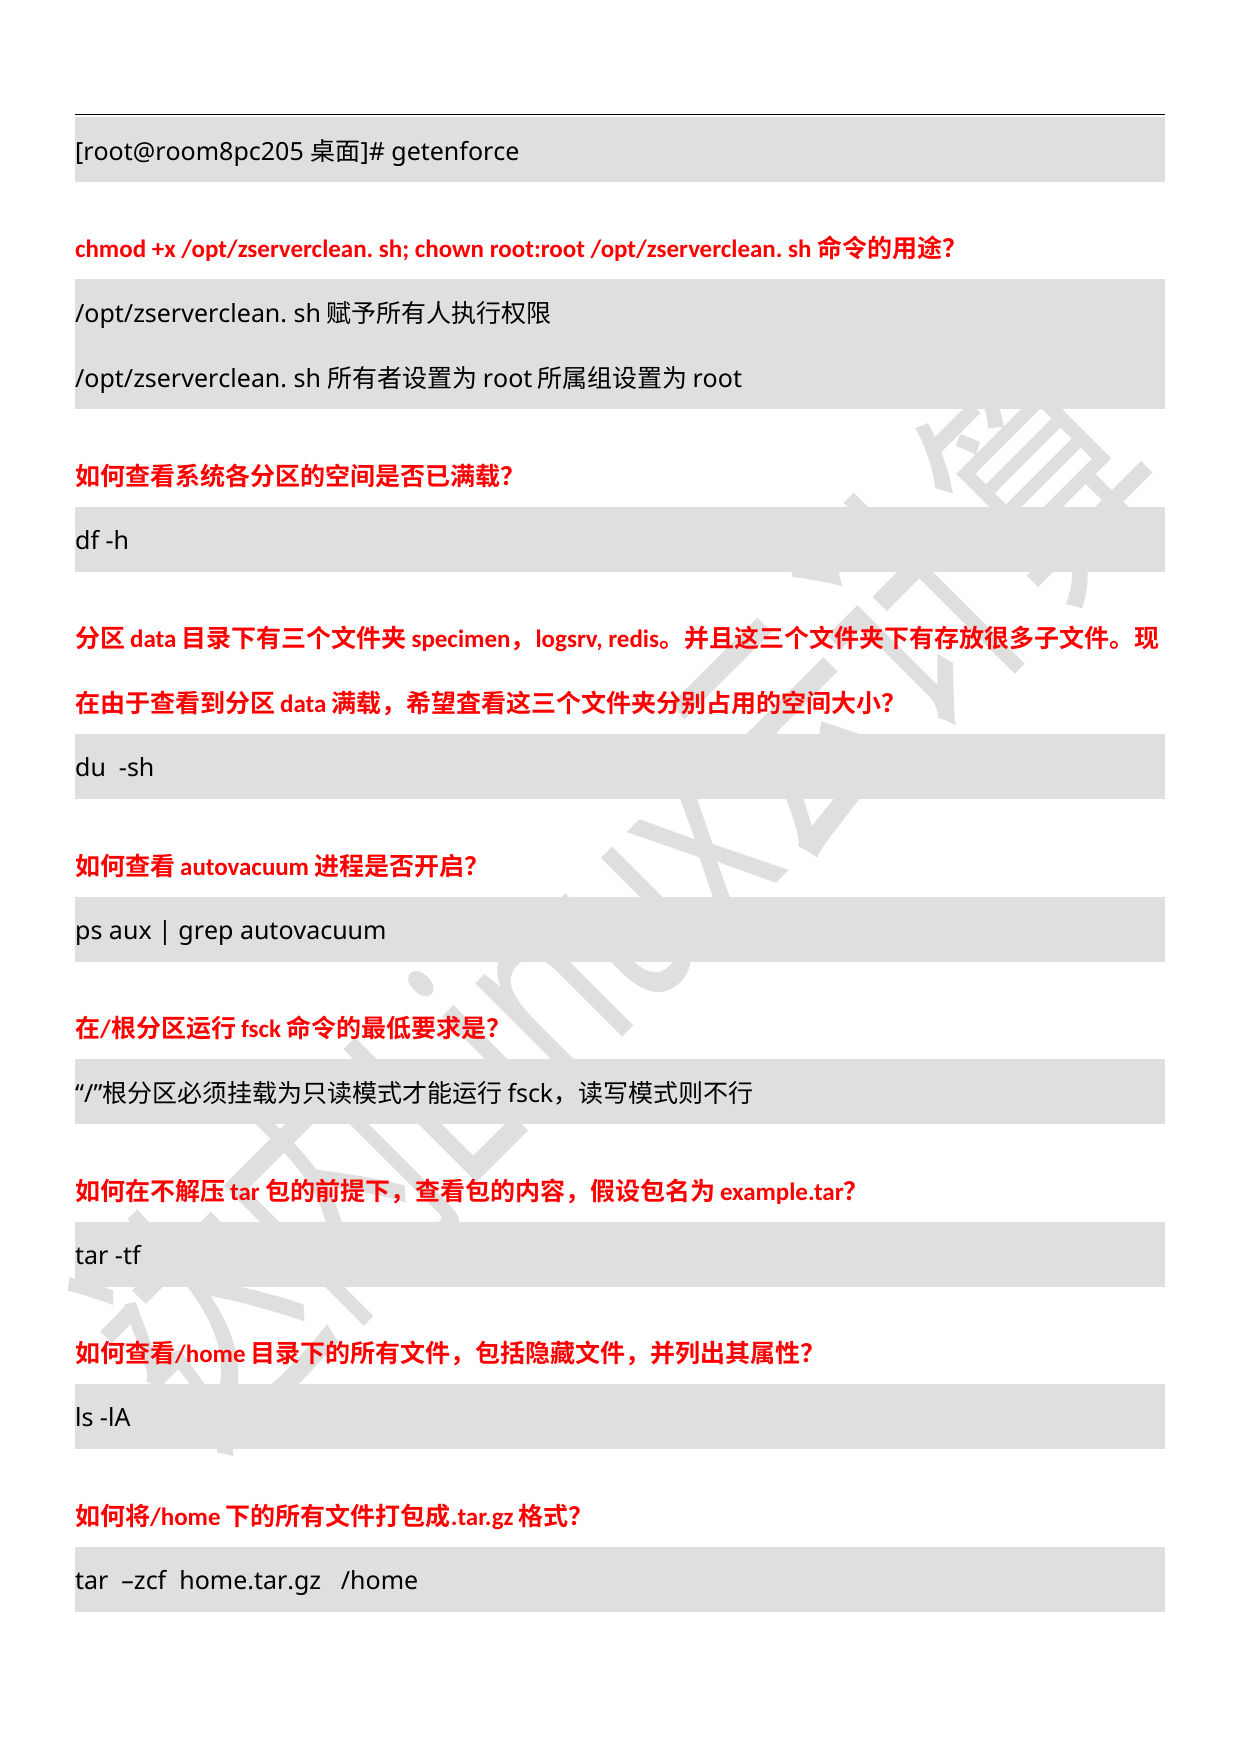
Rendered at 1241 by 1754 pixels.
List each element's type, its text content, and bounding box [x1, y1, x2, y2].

text du -sh [75, 734, 1165, 799]
text tar –zcf home.tar.gz /home [75, 1547, 1165, 1612]
text 在由于查看到分区data满载，希望査看这三个文件夹分别占用的空间大小？ [75, 669, 1165, 734]
text ps aux | grep autovacuum [75, 897, 1165, 962]
text 在/根分区运行fsck命令的最低要求是？ [75, 994, 1165, 1059]
text “/”根分区必须挂载为只读模式才能运行fsck，读写模式则不行 [75, 1059, 1165, 1124]
text ls -lA [75, 1384, 1165, 1449]
text /opt/zserverclean. sh 所有者设置为root所属组设置为root [75, 344, 1165, 409]
text df -h [75, 507, 1165, 572]
text tar -tf [75, 1222, 1165, 1287]
text 如何将/home下的所有文件打包成.tar.gz格式？ [75, 1482, 1165, 1547]
text chmod +x /opt/zserverclean. sh; chown root:root /opt/zserverclean. sh命令的用途？ [75, 214, 1165, 279]
text 如何查看/home目录下的所有文件，包括隐藏文件，并列出其属性？ [75, 1319, 1165, 1384]
text [root@room8pc205 桌面]# getenforce [75, 117, 1165, 182]
text 如何查看autovacuum进程是否开启？ [75, 832, 1165, 897]
text 分区data目录下有三个文件夹specimen，logsrv, redis。并且这三个文件夹下有存放很多子文件。现 [75, 604, 1165, 669]
text /opt/zserverclean. sh赋予所有人执行权限 [75, 279, 1165, 344]
text 如何在不解压tar包的前提下，查看包的内容，假设包名为example.tar？ [75, 1157, 1165, 1222]
text 如何查看系统各分区的空间是否已满载？ [75, 442, 1165, 507]
